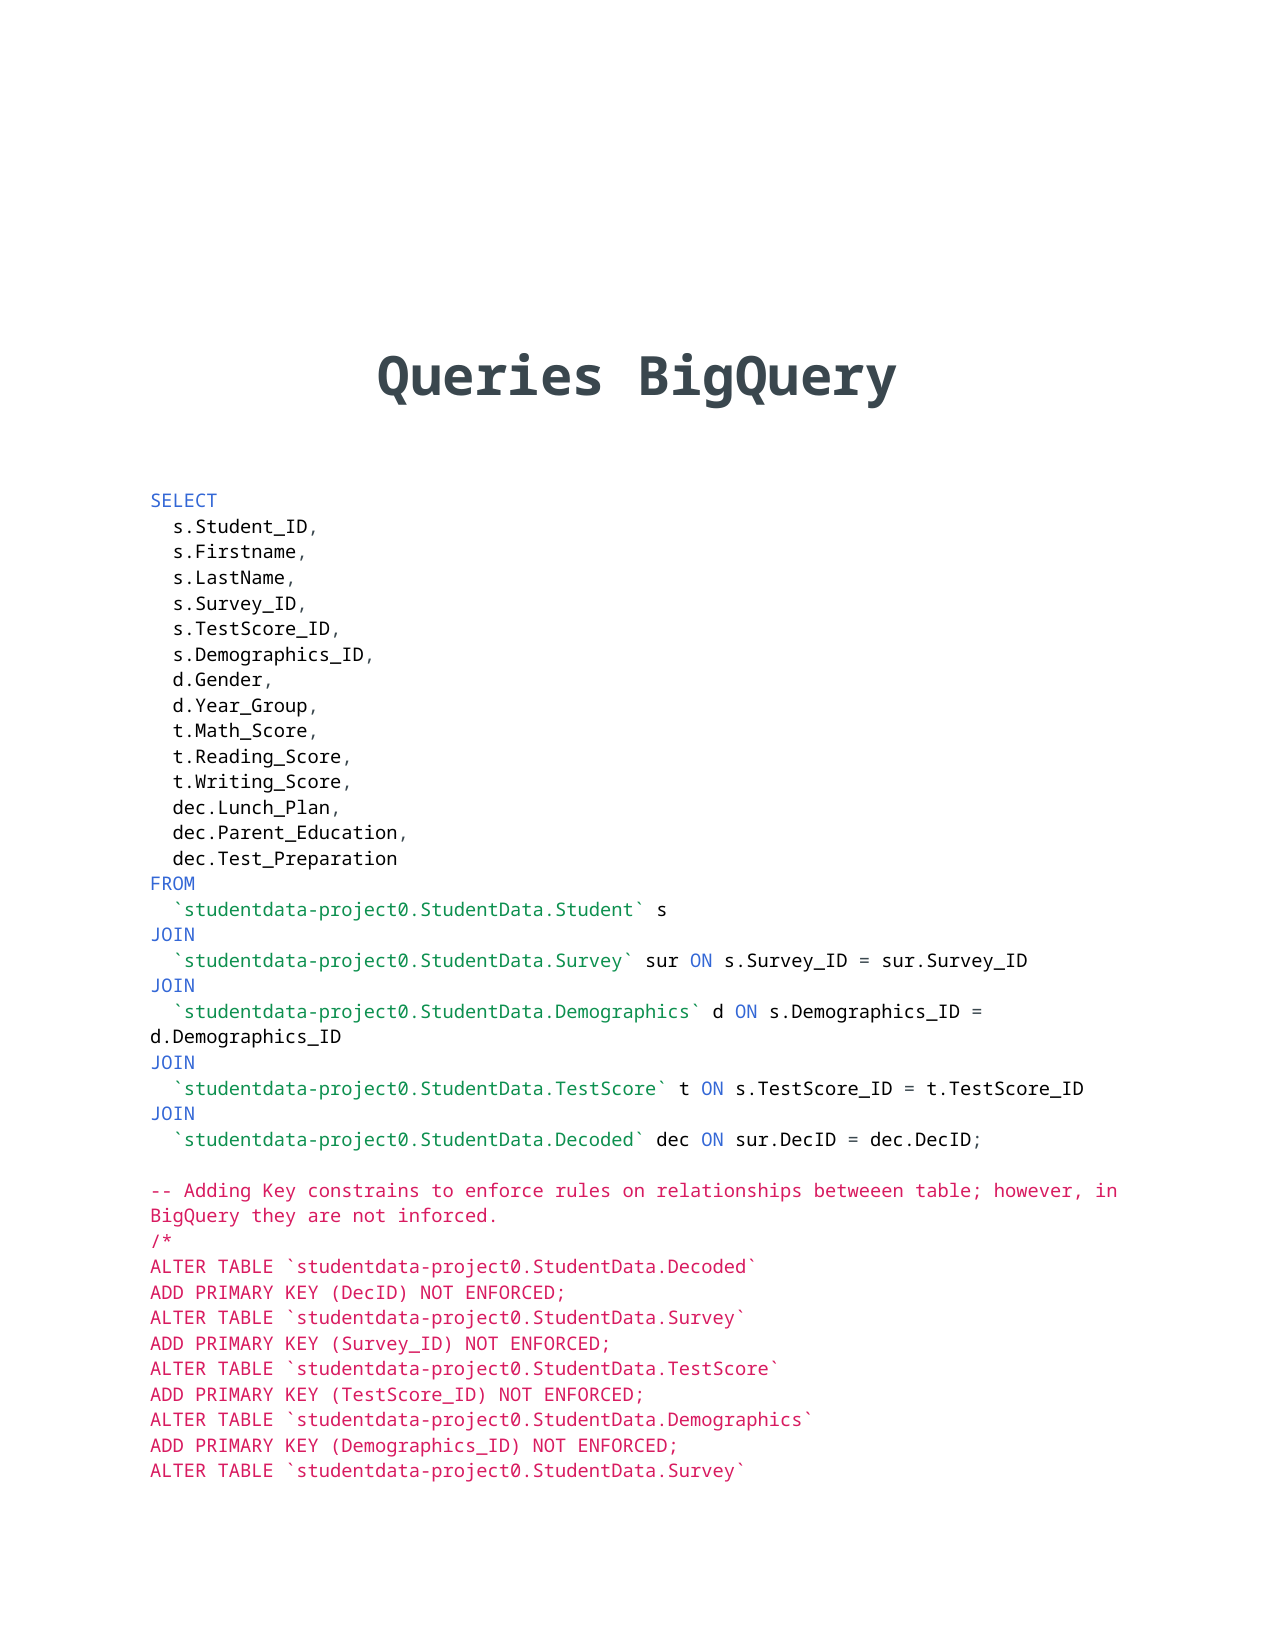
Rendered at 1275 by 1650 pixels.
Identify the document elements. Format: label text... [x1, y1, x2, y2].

text `studentdata-project0.StudentData.Student` s [150, 896, 1125, 922]
text SELECT [150, 488, 1125, 513]
text `studentdata-project0.StudentData.Survey` sur ON s.Survey_ID = sur.Survey_ID [150, 947, 1125, 973]
text ALTER TABLE `studentdata-project0.StudentData.Decoded` [150, 1253, 1125, 1279]
text s.Student_ID, [150, 513, 1125, 539]
text d.Year_Group, [150, 692, 1125, 717]
text d.Gender, [150, 666, 1125, 692]
text dec.Parent_Education, [150, 819, 1125, 845]
text ADD PRIMARY KEY (DecID) NOT ENFORCED; [150, 1279, 1125, 1304]
text s.Demographics_ID, [150, 641, 1125, 666]
text ADD PRIMARY KEY (TestScore_ID) NOT ENFORCED; [150, 1381, 1125, 1407]
text JOIN [150, 922, 1125, 947]
text ALTER TABLE `studentdata-project0.StudentData.TestScore` [150, 1356, 1125, 1381]
text /* [150, 1228, 1125, 1253]
text `studentdata-project0.StudentData.Decoded` dec ON sur.DecID = dec.DecID; [150, 1126, 1125, 1151]
text JOIN [150, 1100, 1125, 1126]
text ADD PRIMARY KEY (Demographics_ID) NOT ENFORCED; [150, 1432, 1125, 1458]
text ADD PRIMARY KEY (Survey_ID) NOT ENFORCED; [150, 1330, 1125, 1356]
text Queries BigQuery [150, 337, 1125, 411]
text `studentdata-project0.StudentData.TestScore` t ON s.TestScore_ID = t.TestScore_ID [150, 1075, 1125, 1100]
text ALTER TABLE `studentdata-project0.StudentData.Survey` [150, 1458, 1125, 1483]
text `studentdata-project0.StudentData.Demographics` d ON s.Demographics_ID = d.Demographics_ID [150, 998, 1125, 1049]
text s.Survey_ID, [150, 590, 1125, 615]
text JOIN [150, 1049, 1125, 1075]
text -- Adding Key constrains to enforce rules on relationships betweeen table; however, in BigQuery they are not inforced. [150, 1177, 1125, 1228]
text s.TestScore_ID, [150, 615, 1125, 641]
text FROM [150, 871, 1125, 896]
text s.Firstname, [150, 539, 1125, 564]
text ALTER TABLE `studentdata-project0.StudentData.Survey` [150, 1304, 1125, 1330]
text s.LastName, [150, 564, 1125, 590]
text dec.Lunch_Plan, [150, 794, 1125, 819]
text t.Math_Score, [150, 717, 1125, 743]
text JOIN [150, 973, 1125, 998]
text t.Reading_Score, [150, 743, 1125, 768]
text ALTER TABLE `studentdata-project0.StudentData.Demographics` [150, 1407, 1125, 1432]
text t.Writing_Score, [150, 768, 1125, 794]
text dec.Test_Preparation [150, 845, 1125, 871]
